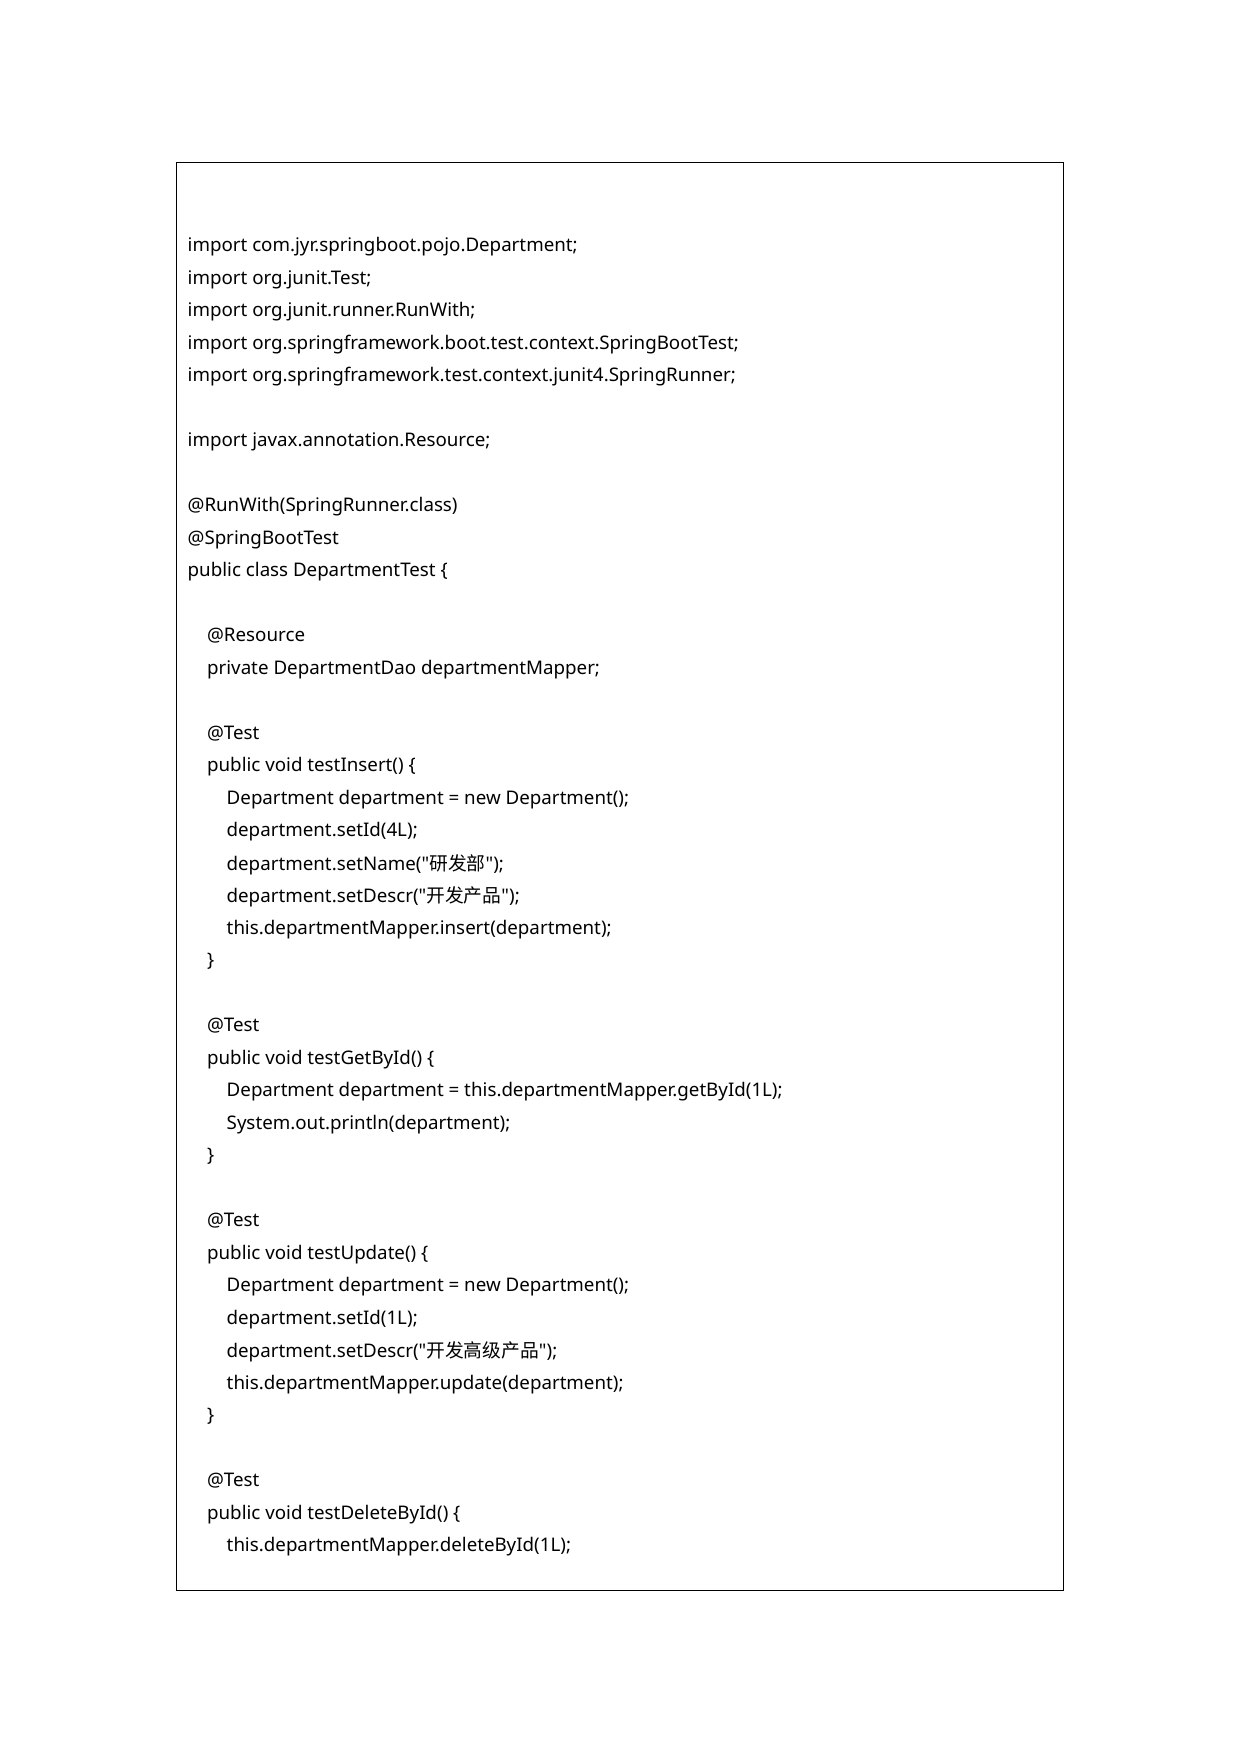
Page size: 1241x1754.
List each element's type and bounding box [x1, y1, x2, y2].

table_header [177, 163, 1063, 1590]
